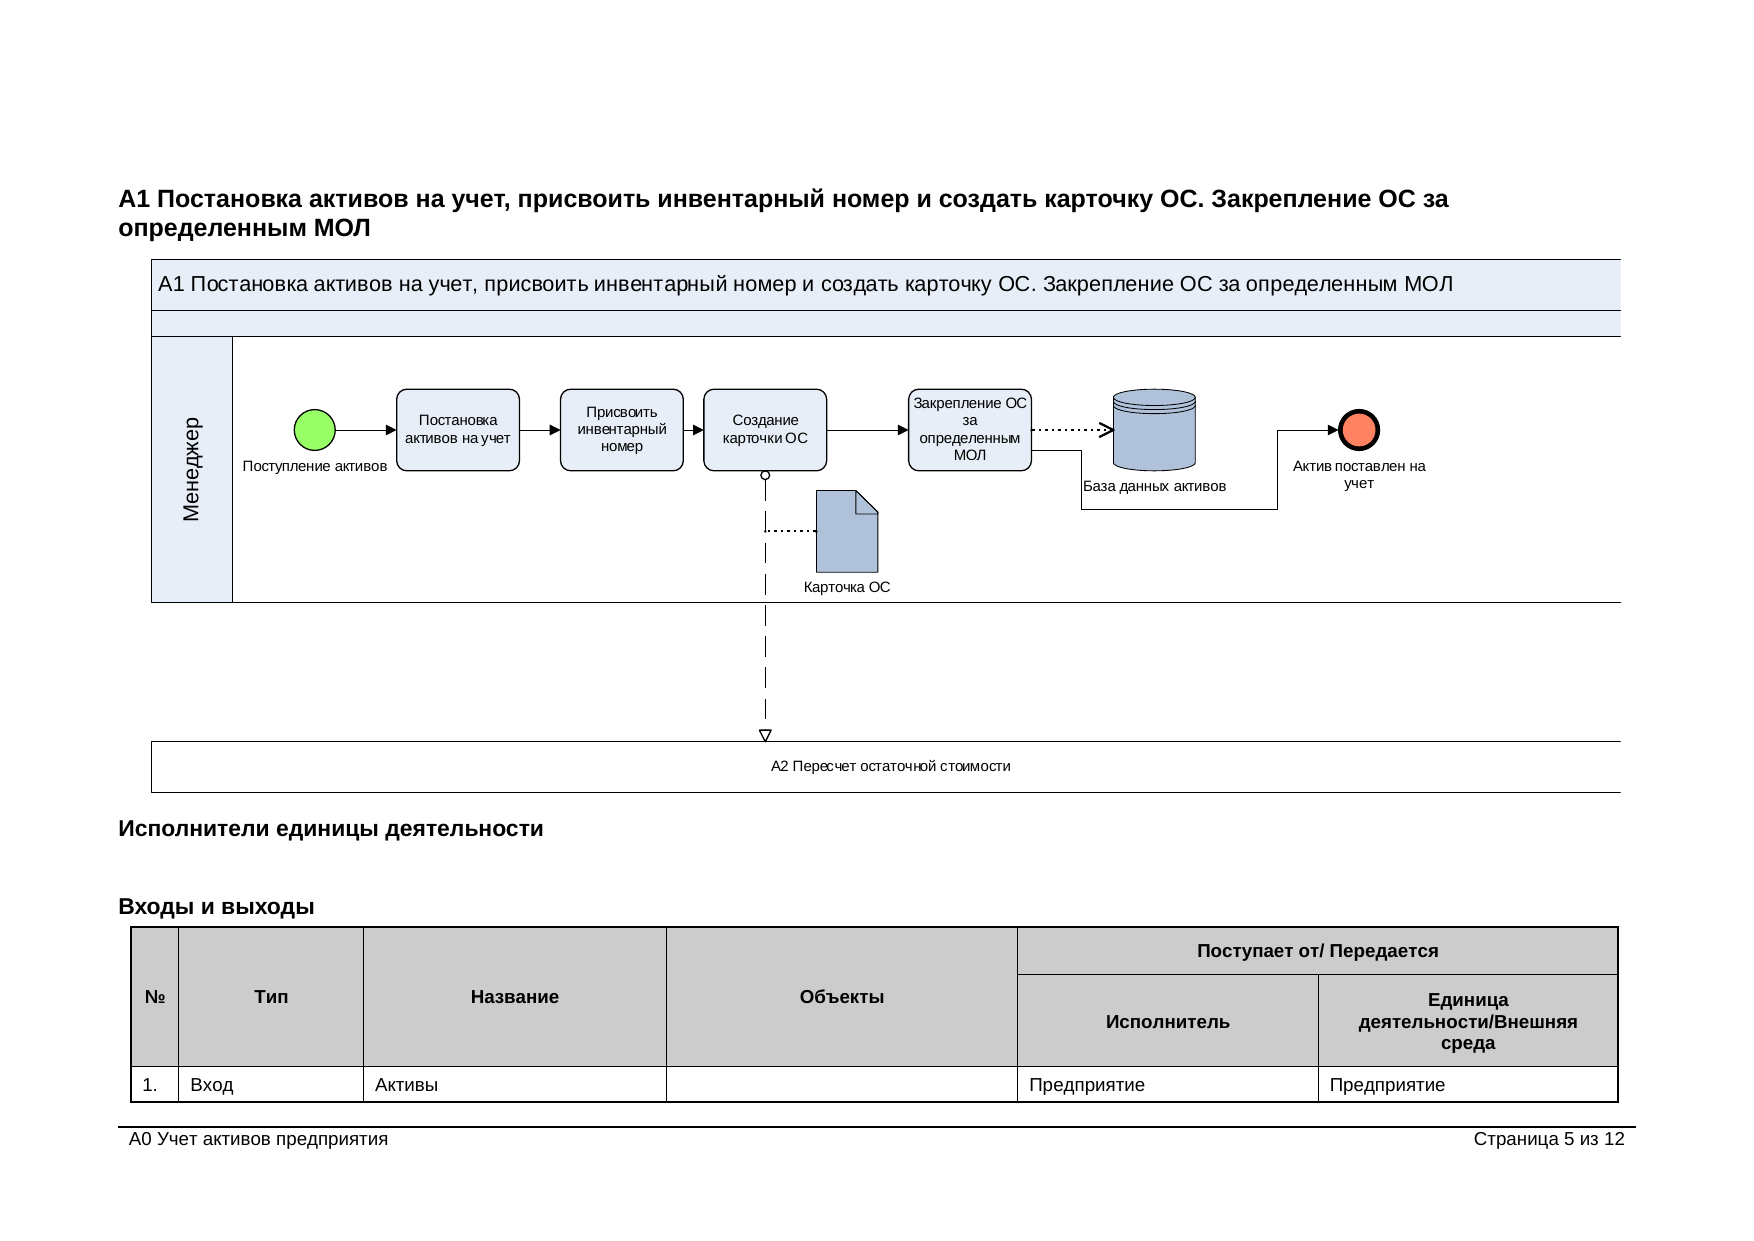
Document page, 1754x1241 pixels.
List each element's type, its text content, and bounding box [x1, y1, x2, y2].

table_header № [132, 928, 178, 1066]
table_cell Активы [364, 1067, 666, 1101]
table_cell [667, 1067, 1017, 1101]
subtitle Входы и выходы [118, 893, 1636, 919]
table_cell Исполнитель [1018, 975, 1318, 1066]
subtitle A1 Постановка активов на учет, присвоить инвентарный номер и создать карточку ОС. Закрепление ОС за определенным МОЛ [118, 184, 1636, 242]
table_header Объекты [667, 928, 1017, 1066]
table_header Поступает от/ Передается [1018, 928, 1617, 974]
table_cell 1. [132, 1067, 178, 1101]
table_header Тип [179, 928, 363, 1066]
subtitle Исполнители единицы деятельности [118, 815, 1636, 842]
table_cell Предприятие [1018, 1067, 1318, 1101]
table_header [133, 257, 1621, 801]
table_header Название [364, 928, 666, 1066]
table_cell Единица деятельности/Внешняя среда [1319, 975, 1617, 1066]
table_cell Вход [179, 1067, 363, 1101]
table_cell Предприятие [1319, 1067, 1617, 1101]
